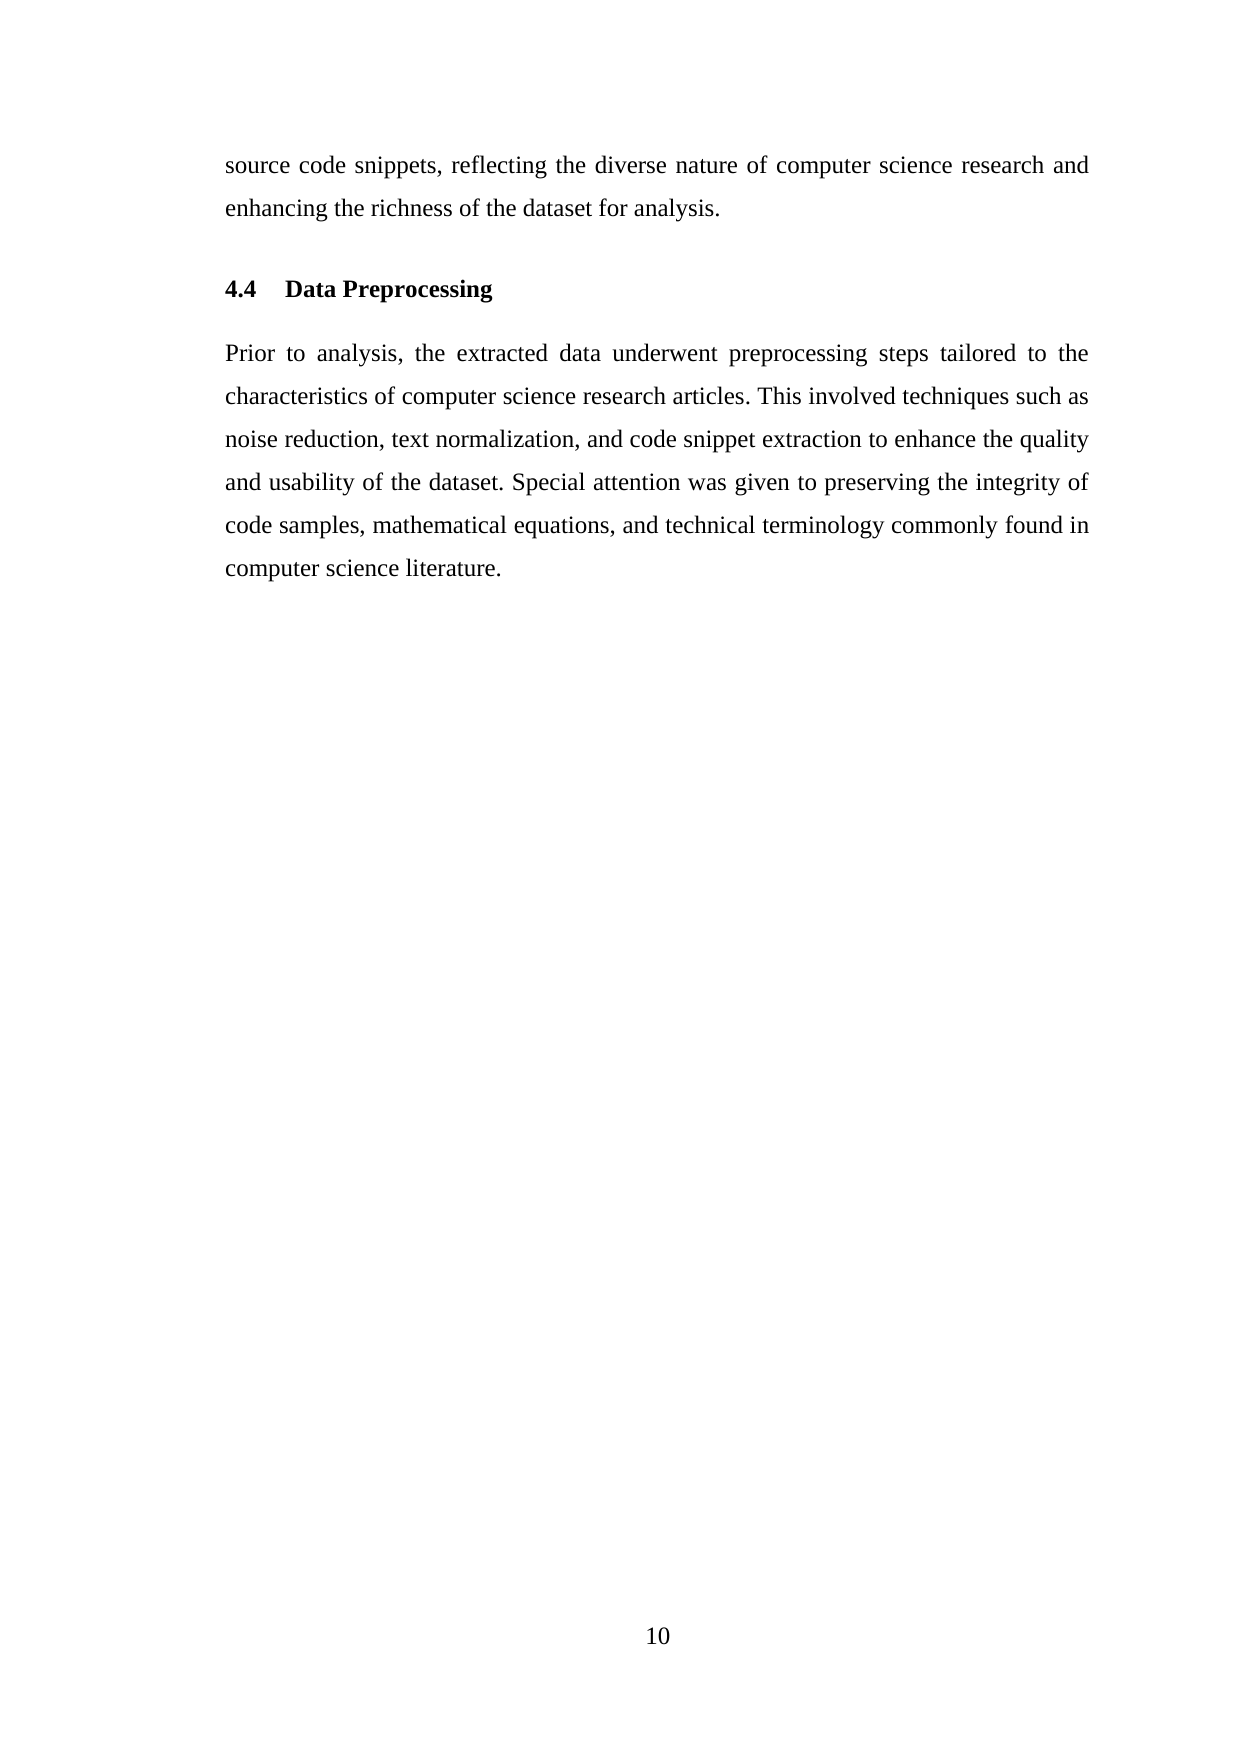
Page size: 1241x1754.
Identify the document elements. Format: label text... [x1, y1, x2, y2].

subtitle Data Preprocessing [225, 274, 1090, 302]
text Prior to analysis, the extracted data underwent preprocessing steps tailored to the characteristics of computer science research articles. This involved techniques such as noise reduction, text normalization, and code snippet extraction to enhance the quality and usability of the dataset. Special attention was given to preserving the integrity of code samples, mathematical equations, and technical terminology commonly found in computer science literature. [225, 338, 1090, 582]
